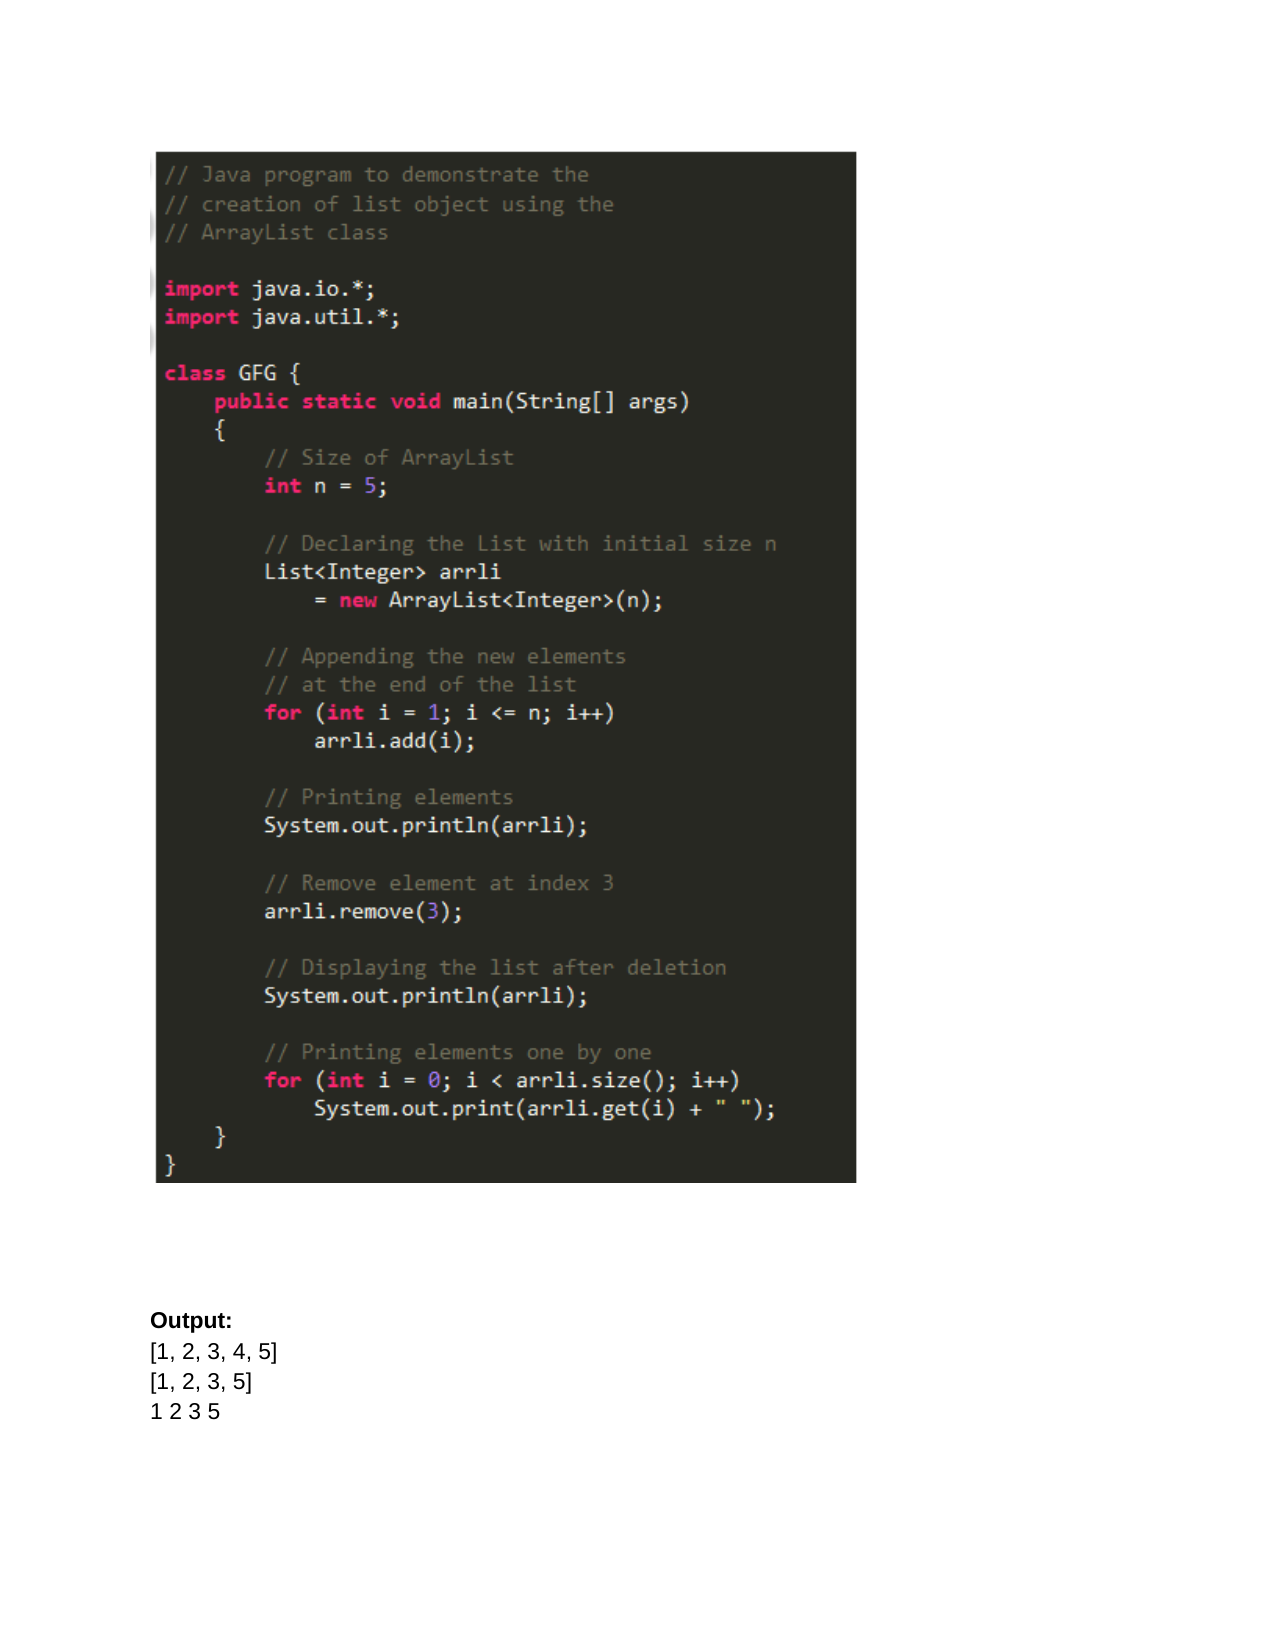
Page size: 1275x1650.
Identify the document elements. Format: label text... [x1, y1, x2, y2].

text 1 2 3 5 [150, 1398, 1125, 1424]
text [1, 2, 3, 5] [150, 1368, 1125, 1394]
text Output: [150, 1307, 1125, 1334]
picture [150, 150, 857, 1183]
text [1, 2, 3, 4, 5] [150, 1338, 1125, 1364]
